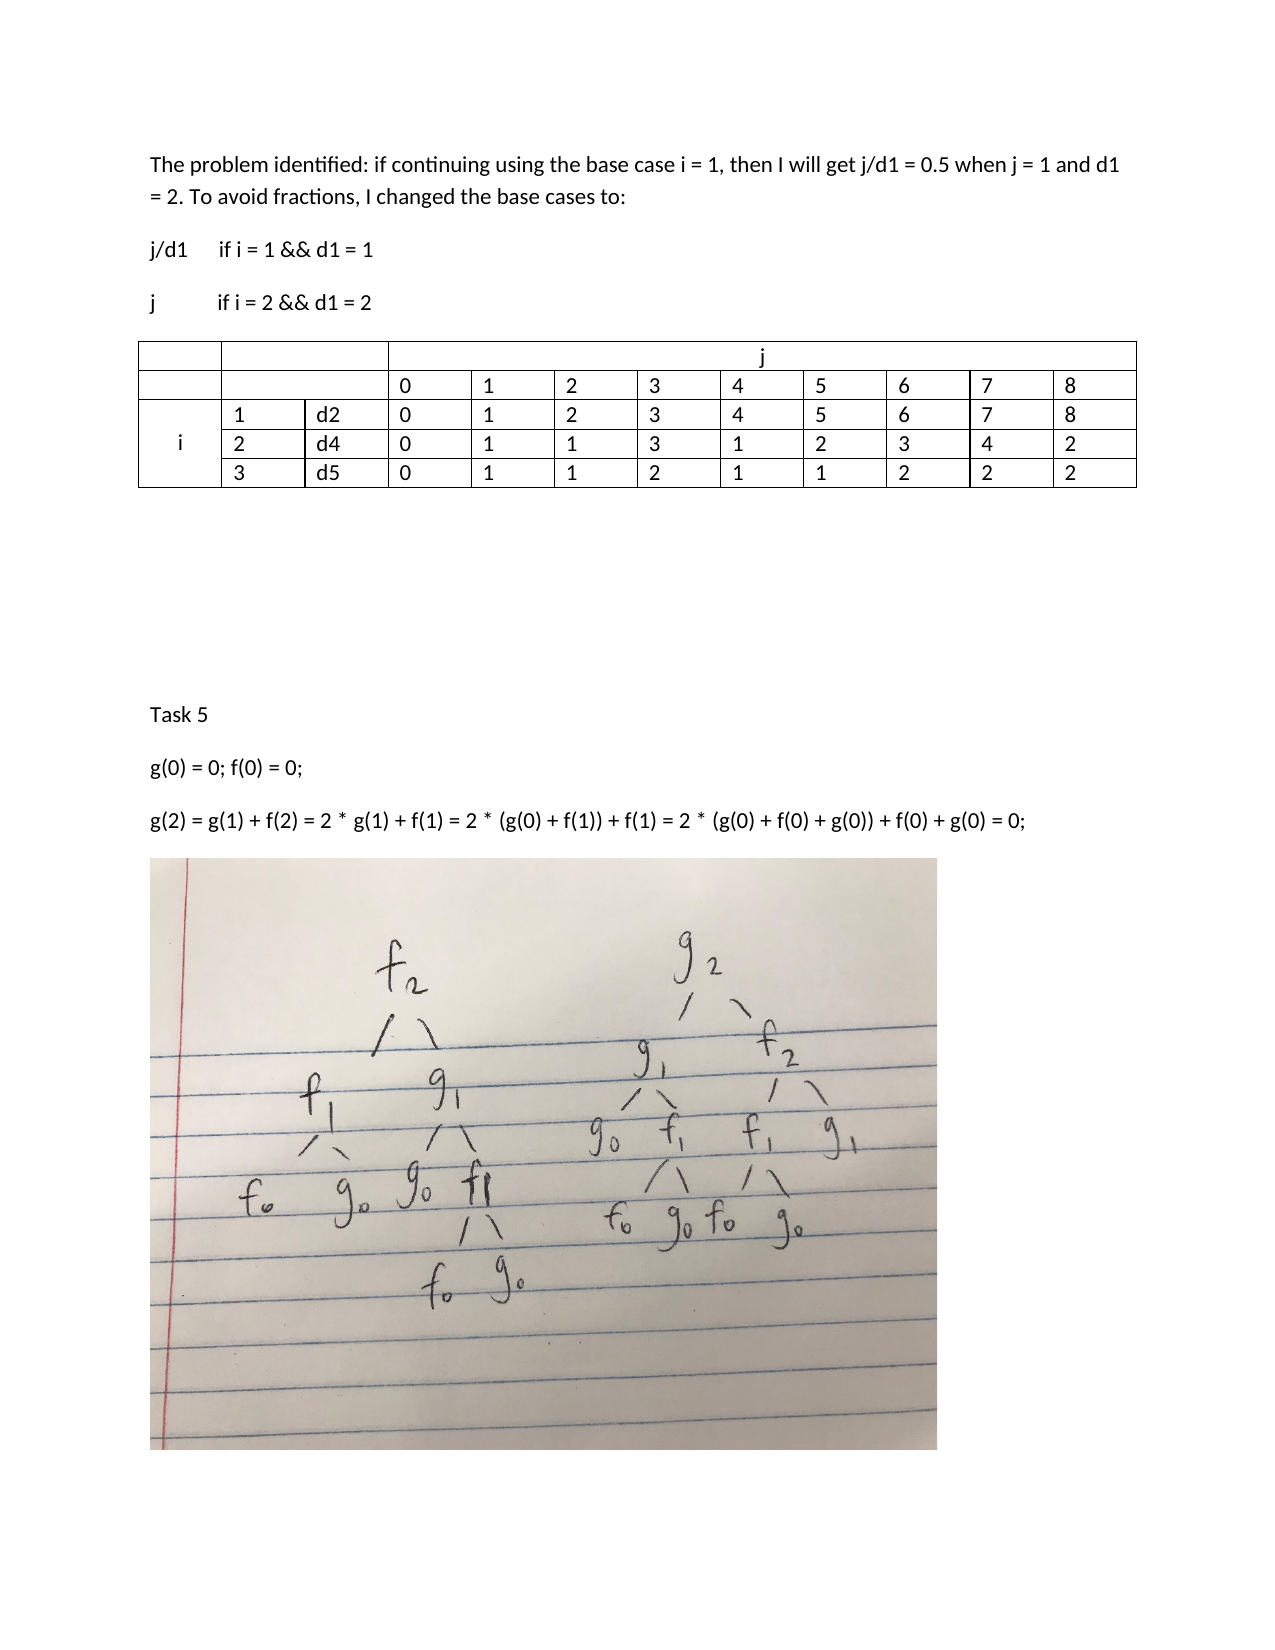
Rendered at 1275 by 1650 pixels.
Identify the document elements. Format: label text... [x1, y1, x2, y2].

text j if i = 2 && d1 = 2 [150, 288, 1125, 316]
table_cell 8 [1054, 400, 1136, 428]
table_cell 2 [555, 400, 637, 428]
table_cell 4 [721, 400, 803, 428]
table_cell 3 [638, 430, 720, 457]
table_cell 1 [472, 371, 554, 399]
table_header j [389, 342, 1136, 370]
table_cell 2 [222, 430, 304, 457]
table_cell d2 [306, 400, 388, 428]
table_cell 3 [887, 430, 969, 457]
table_cell 1 [555, 459, 637, 487]
table_cell 3 [222, 459, 304, 487]
table_cell 1 [721, 459, 803, 487]
table_cell 6 [887, 400, 969, 428]
table_cell 7 [971, 400, 1053, 428]
table_cell 2 [804, 430, 886, 457]
table_cell 1 [721, 430, 803, 457]
table_cell 0 [389, 400, 471, 428]
table_cell 3 [638, 371, 720, 399]
table_cell 6 [887, 371, 969, 399]
table_cell 1 [472, 400, 554, 428]
text j/d1 if i = 1 && d1 = 1 [150, 235, 1125, 263]
table_cell 0 [389, 459, 471, 487]
table_cell i [139, 400, 221, 487]
table_cell [222, 371, 388, 399]
table_cell 0 [389, 371, 471, 399]
table_cell 5 [804, 371, 886, 399]
table_cell 4 [721, 371, 803, 399]
table_cell 1 [222, 400, 304, 428]
table_header [139, 342, 221, 370]
table_cell d5 [306, 459, 388, 487]
table_cell 5 [804, 400, 886, 428]
table_cell 2 [887, 459, 969, 487]
table_cell 1 [472, 459, 554, 487]
table_cell 2 [638, 459, 720, 487]
table_cell 0 [389, 430, 471, 457]
table_cell 1 [804, 459, 886, 487]
picture [150, 858, 938, 1450]
text The problem identified: if continuing using the base case i = 1, then I will get j/d1 = 0.5 when j = 1 and d1 = 2. To avoid fractions, I changed the base cases to: [150, 150, 1125, 210]
table_cell d4 [306, 430, 388, 457]
table_cell [139, 371, 221, 399]
table_cell 2 [555, 371, 637, 399]
table_cell 2 [971, 459, 1053, 487]
table_cell 2 [1054, 430, 1136, 457]
text g(2) = g(1) + f(2) = 2 * g(1) + f(1) = 2 * (g(0) + f(1)) + f(1) = 2 * (g(0) + f(0) + g(0)) + f(0) + g(0) = 0; [150, 806, 1125, 834]
table_cell 7 [971, 371, 1053, 399]
table_header [222, 342, 388, 370]
table_cell 4 [971, 430, 1053, 457]
table_cell 2 [1054, 459, 1136, 487]
text Task 5 [150, 700, 1125, 728]
table_cell 1 [555, 430, 637, 457]
table_cell 1 [472, 430, 554, 457]
text g(0) = 0; f(0) = 0; [150, 753, 1125, 781]
table_cell 8 [1054, 371, 1136, 399]
table_cell 3 [638, 400, 720, 428]
